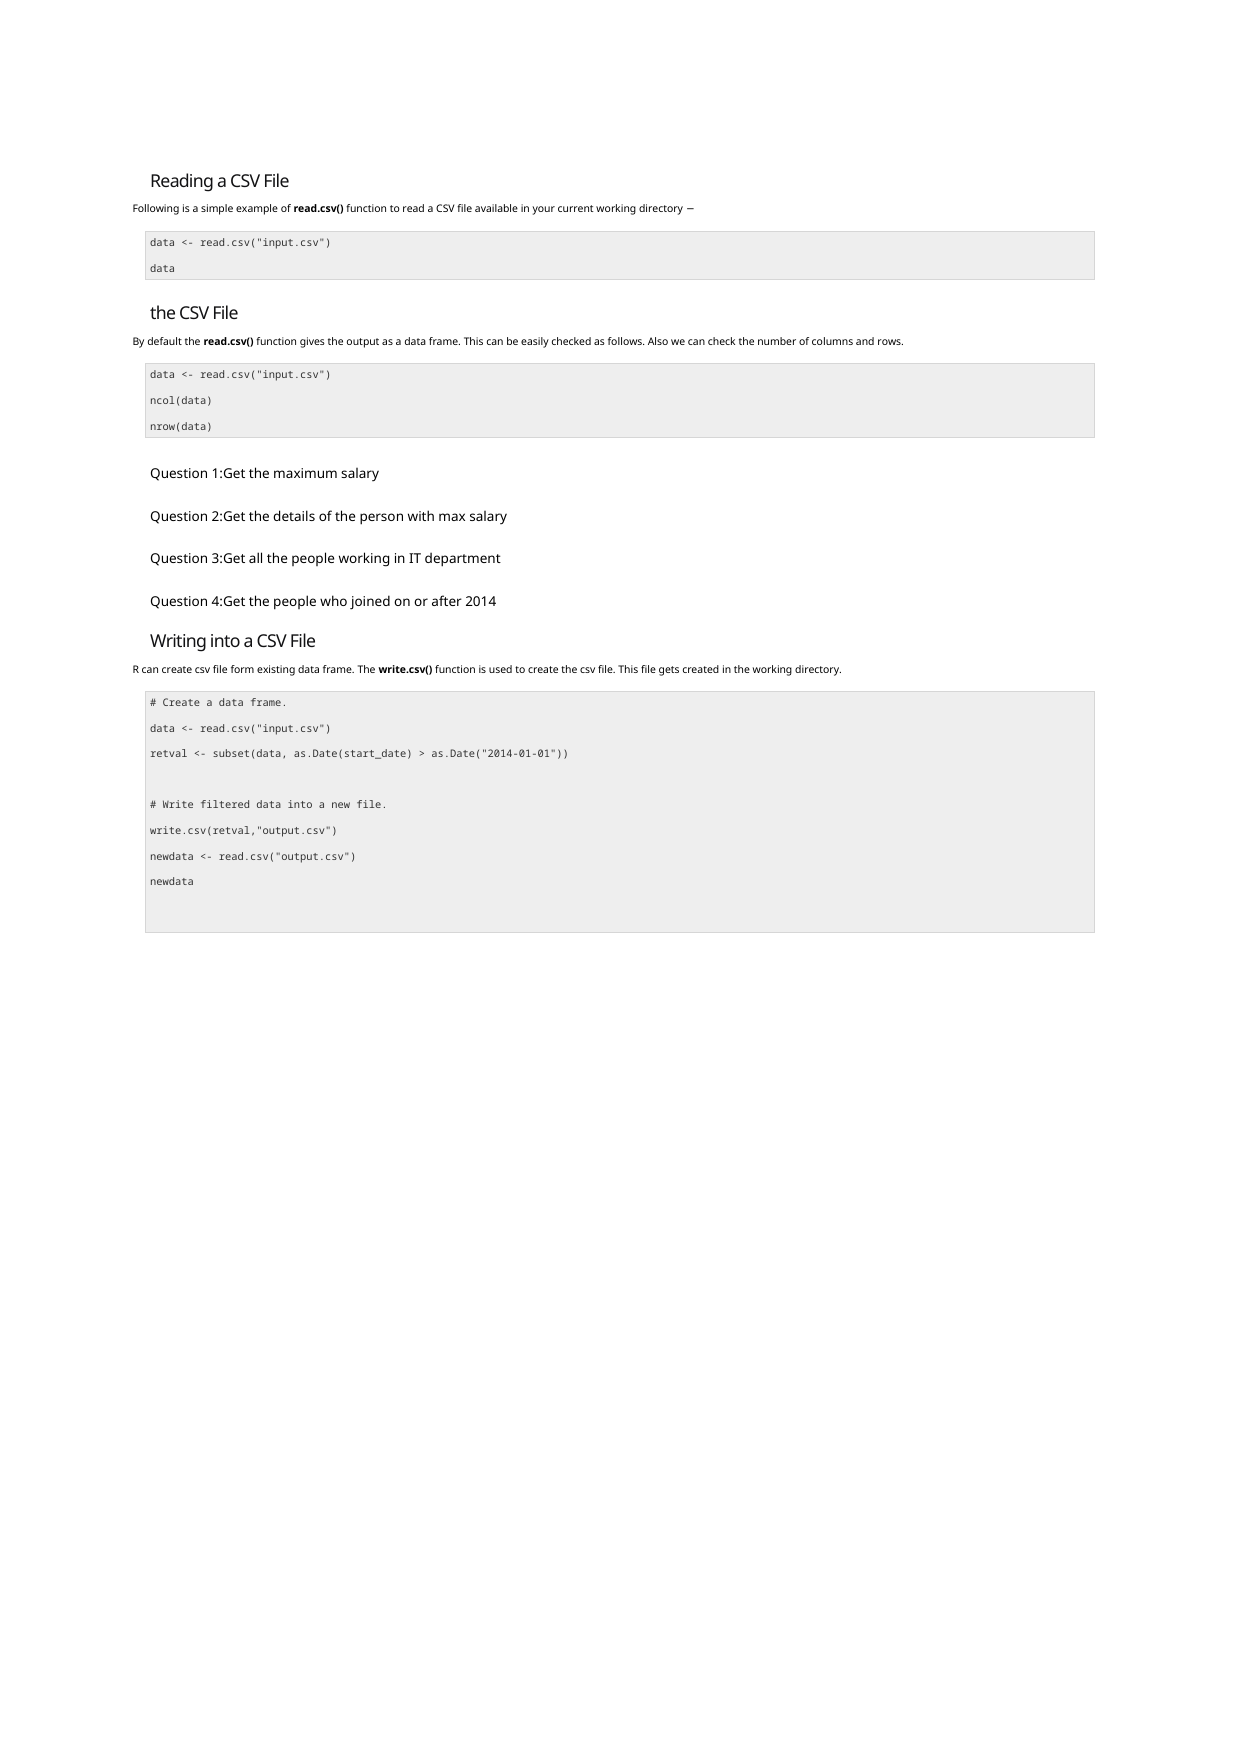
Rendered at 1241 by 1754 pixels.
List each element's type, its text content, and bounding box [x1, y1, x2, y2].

text data [146, 256, 1094, 279]
text data <- read.csv("input.csv") [146, 717, 1094, 735]
text retval <- subset(data, as.Date(start_date) > as.Date("2014-01-01")) [146, 742, 1094, 761]
text # Create a data frame. [146, 692, 1094, 710]
text data <- read.csv("input.csv") [146, 232, 1094, 249]
text the CSV File [150, 287, 1108, 325]
text newdata [146, 870, 1094, 888]
text By default the read.csv() function gives the output as a data frame. This can be easily checked as follows. Also we can check the number of columns and rows. [132, 330, 1108, 348]
text Writing into a CSV File [150, 615, 1108, 653]
text Question 2:Get the details of the person with max salary [150, 488, 1108, 525]
text Following is a simple example of read.csv() function to read a CSV file available in your current working directory − [132, 197, 1108, 216]
text R can create csv file form existing data frame. The write.csv() function is used to create the csv file. This file gets created in the working directory. [132, 658, 1108, 676]
text ncol(data) [146, 389, 1094, 407]
text Question 4:Get the people who joined on or after 2014 [150, 573, 1108, 610]
text data <- read.csv("input.csv") [146, 364, 1094, 382]
text # Write filtered data into a new file. [146, 793, 1094, 812]
text write.csv(retval,"output.csv") [146, 819, 1094, 837]
text Question 1:Get the maximum salary [150, 445, 1108, 483]
text nrow(data) [146, 414, 1094, 437]
text Question 3:Get all the people working in IT department [150, 530, 1108, 568]
text newdata <- read.csv("output.csv") [146, 844, 1094, 863]
text Reading a CSV File [150, 155, 1108, 192]
